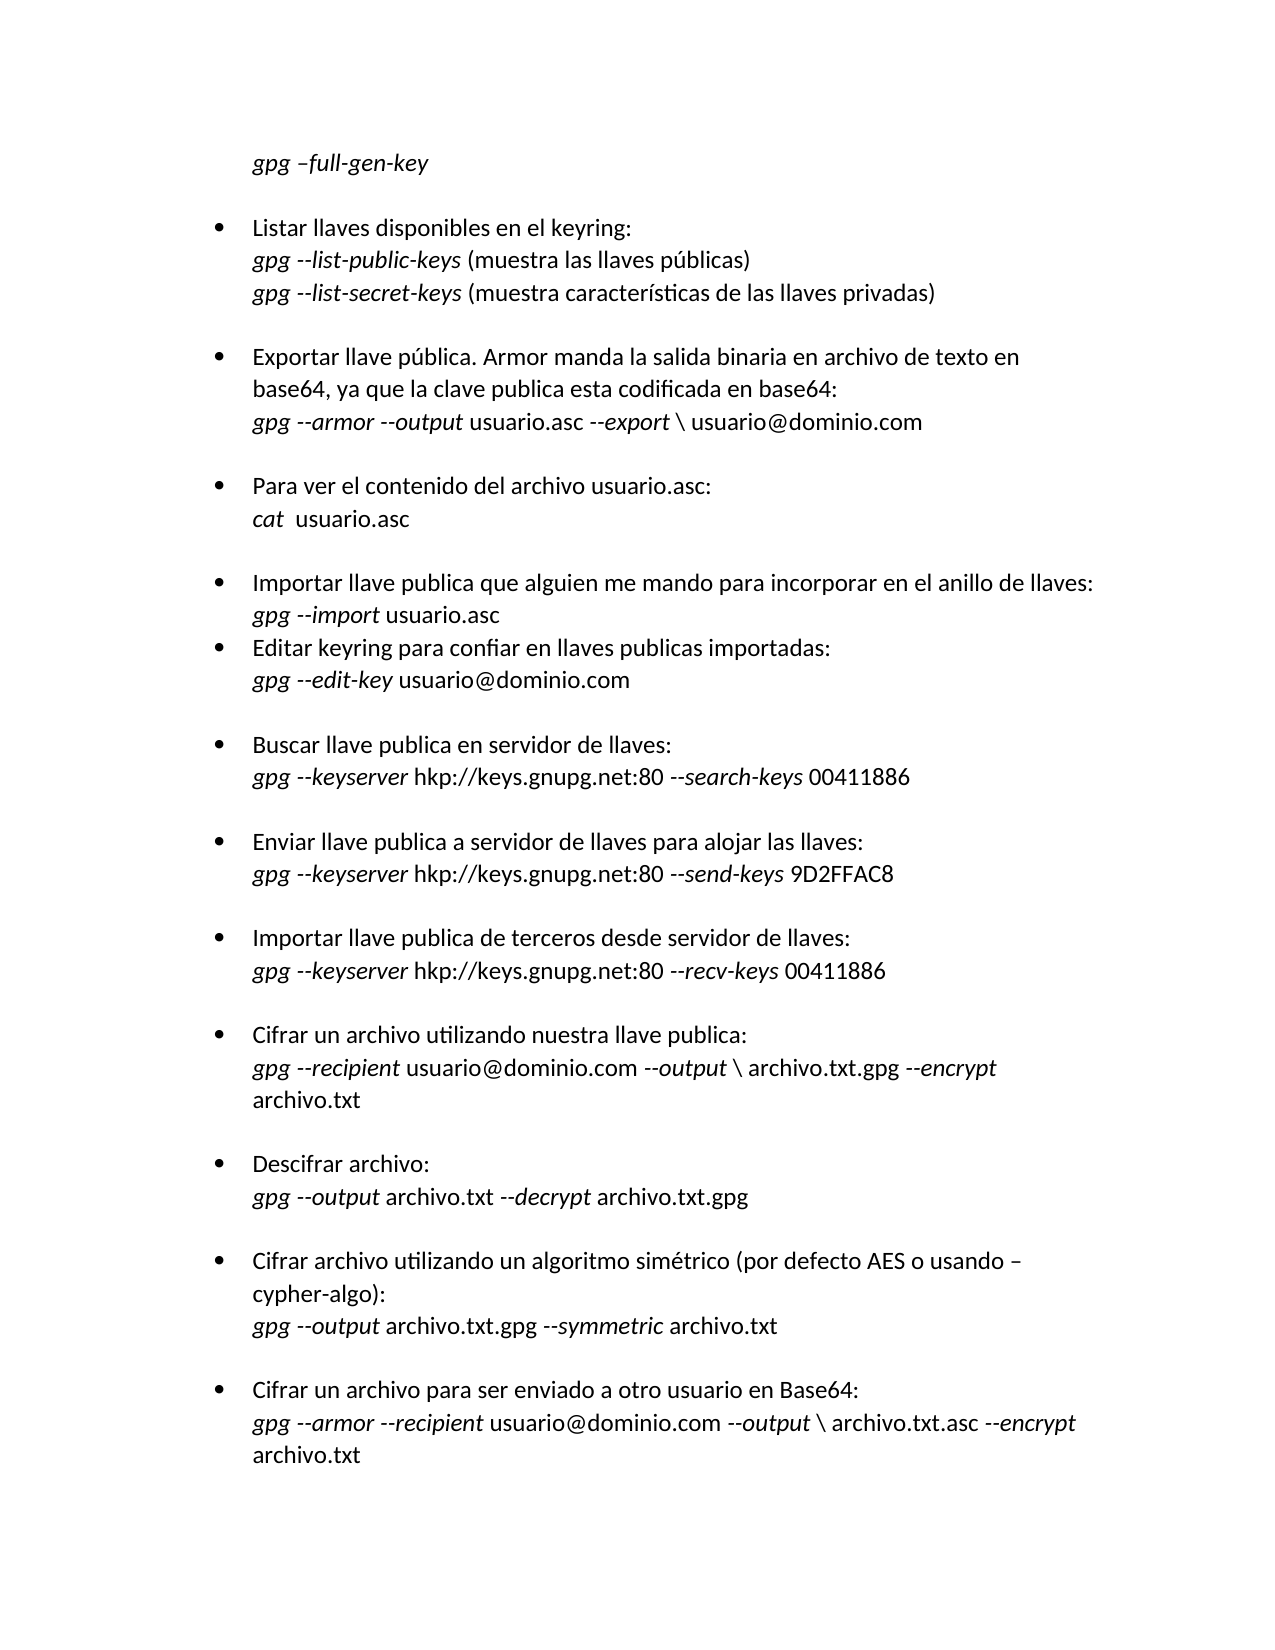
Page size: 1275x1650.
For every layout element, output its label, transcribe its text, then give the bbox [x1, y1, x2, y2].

list Listar llaves disponibles en el keyring: [215, 212, 1098, 243]
list Cifrar un archivo utilizando nuestra llave publica: [215, 1019, 1098, 1050]
list Para ver el contenido del archivo usuario.asc: [215, 471, 1098, 501]
list Enviar llave publica a servidor de llaves para alojar las llaves: [215, 826, 1098, 856]
list gpg --list-public-keys (muestra las llaves públicas) [252, 244, 1098, 275]
list Importar llave publica que alguien me mando para incorporar en el anillo de llaves: [215, 567, 1098, 598]
list Descifrar archivo: [215, 1149, 1098, 1179]
list gpg --edit-key usuario@dominio.com [252, 664, 1098, 695]
list Cifrar un archivo para ser enviado a otro usuario en Base64: [215, 1375, 1098, 1405]
list cat usuario.asc [252, 503, 1098, 533]
list gpg --import usuario.asc [252, 600, 1098, 630]
list gpg --keyserver hkp://keys.gnupg.net:80 --send-keys 9D2FFAC8 [252, 858, 1098, 888]
list Buscar llave publica en servidor de llaves: [215, 729, 1098, 759]
list gpg --recipient usuario@dominio.com --output \ archivo.txt.gpg --encrypt archivo.txt [252, 1052, 1098, 1114]
list gpg –full-gen-key [252, 148, 1098, 178]
list gpg --output archivo.txt.gpg --symmetric archivo.txt [252, 1310, 1098, 1341]
list Exportar llave pública. Armor manda la salida binaria en archivo de texto en base64, ya que la clave publica esta codificada en base64: [215, 341, 1098, 404]
list Importar llave publica de terceros desde servidor de llaves: [215, 923, 1098, 953]
list gpg --output archivo.txt --decrypt archivo.txt.gpg [252, 1181, 1098, 1211]
list gpg --armor --output usuario.asc --export \ usuario@dominio.com [252, 406, 1098, 436]
list Cifrar archivo utilizando un algoritmo simétrico (por defecto AES o usando –cypher-algo): [215, 1246, 1098, 1308]
list Editar keyring para confiar en llaves publicas importadas: [215, 632, 1098, 662]
list gpg --keyserver hkp://keys.gnupg.net:80 --recv-keys 00411886 [252, 955, 1098, 985]
list gpg --armor --recipient usuario@dominio.com --output \ archivo.txt.asc --encrypt archivo.txt [252, 1407, 1098, 1470]
list gpg --list-secret-keys (muestra características de las llaves privadas) [252, 277, 1098, 307]
list gpg --keyserver hkp://keys.gnupg.net:80 --search-keys 00411886 [252, 761, 1098, 792]
